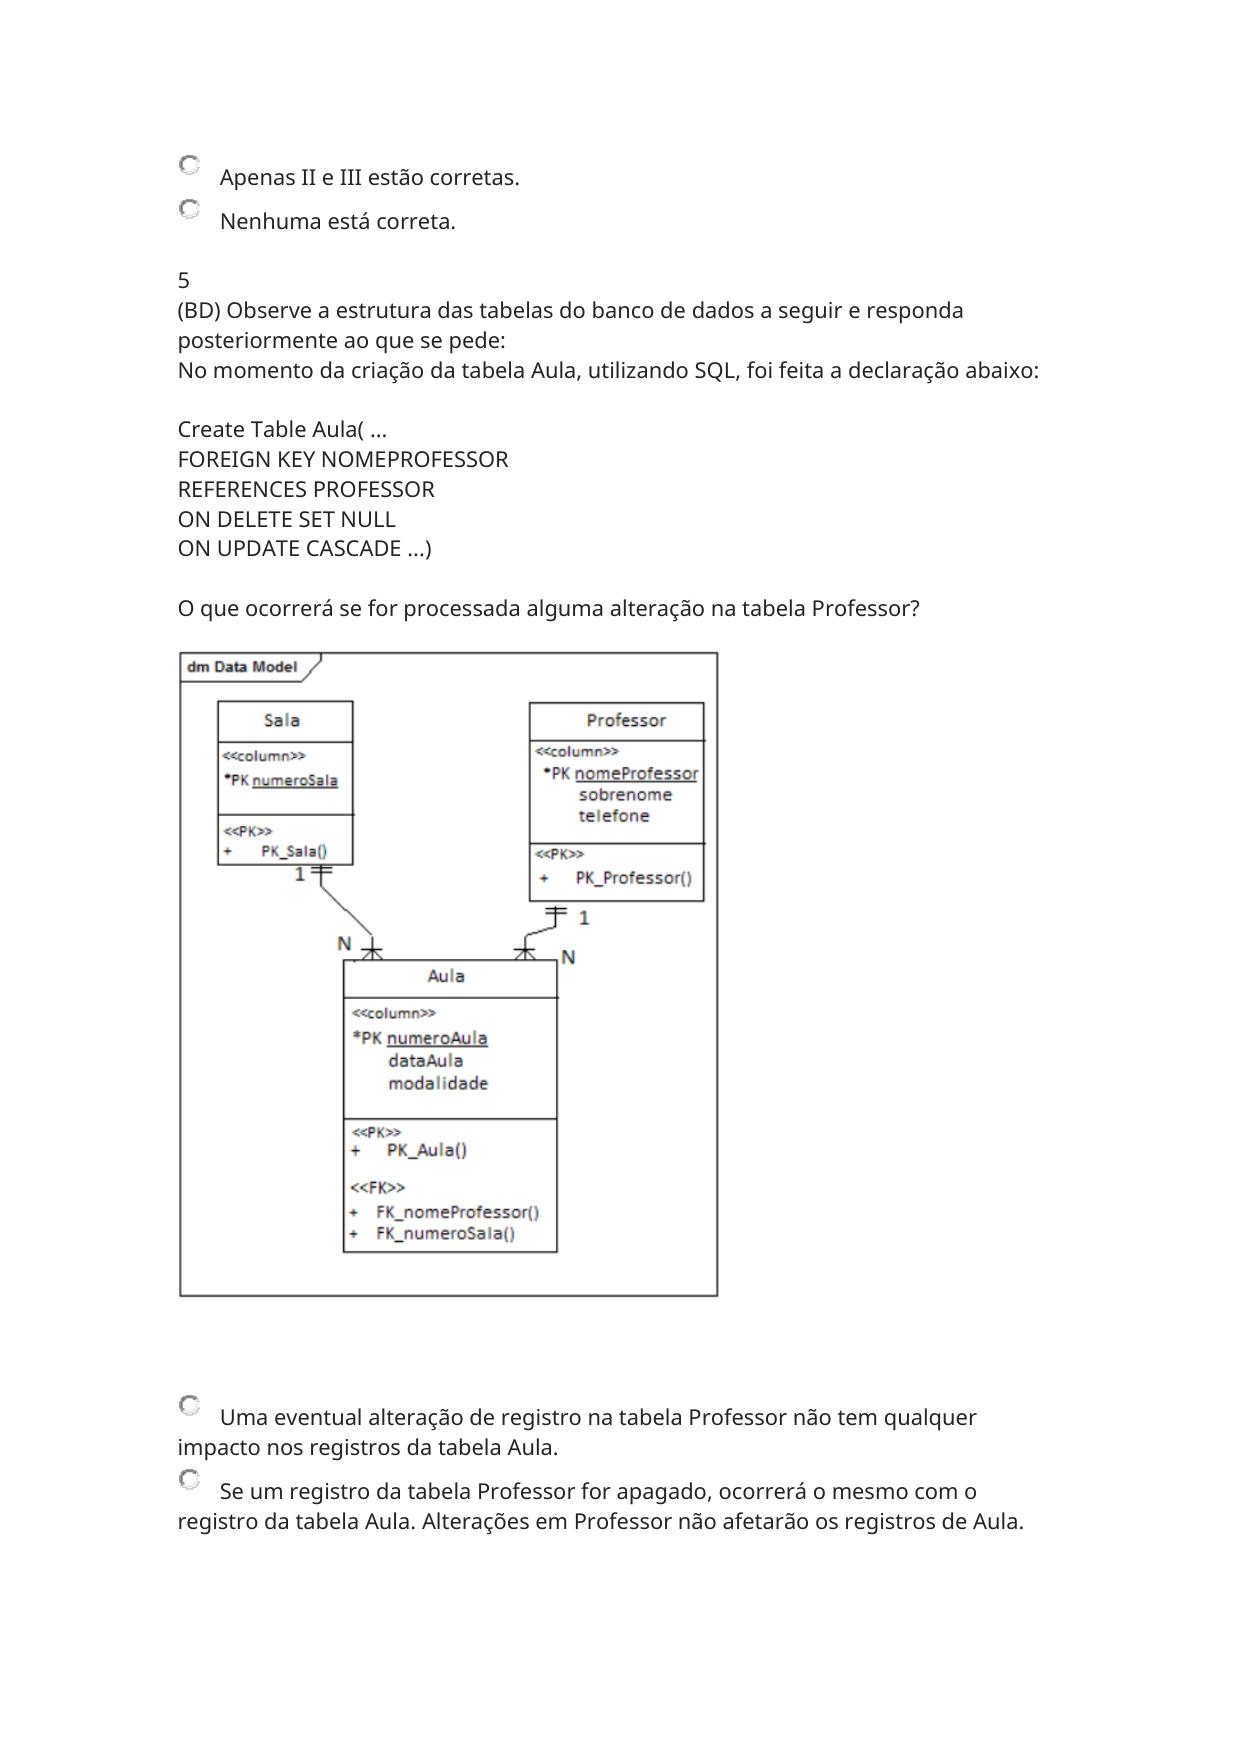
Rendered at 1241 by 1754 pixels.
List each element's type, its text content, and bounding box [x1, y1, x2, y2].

text Uma eventual alteração de registro na tabela Professor não tem qualquer impacto nos registros da tabela Aula. [177, 1388, 1063, 1462]
picture [177, 650, 720, 1299]
text (BD) Observe a estrutura das tabelas do banco de dados a seguir e responda posteriormente ao que se pede: No momento da criação da tabela Aula, utilizando SQL, foi feita a declaração abaixo: Create Table Aula( ... FOREIGN KEY NOMEPROFESSOR REFERENCES PROFESSOR ON DELETE SET NULL ON UPDATE CASCADE ...) O que ocorrerá se for processada alguma alteração na tabela Professor? [177, 295, 1063, 651]
text Apenas II e III estão corretas. [177, 148, 1063, 192]
text 5 [177, 265, 1063, 295]
text Nenhuma está correta. [177, 192, 1063, 236]
